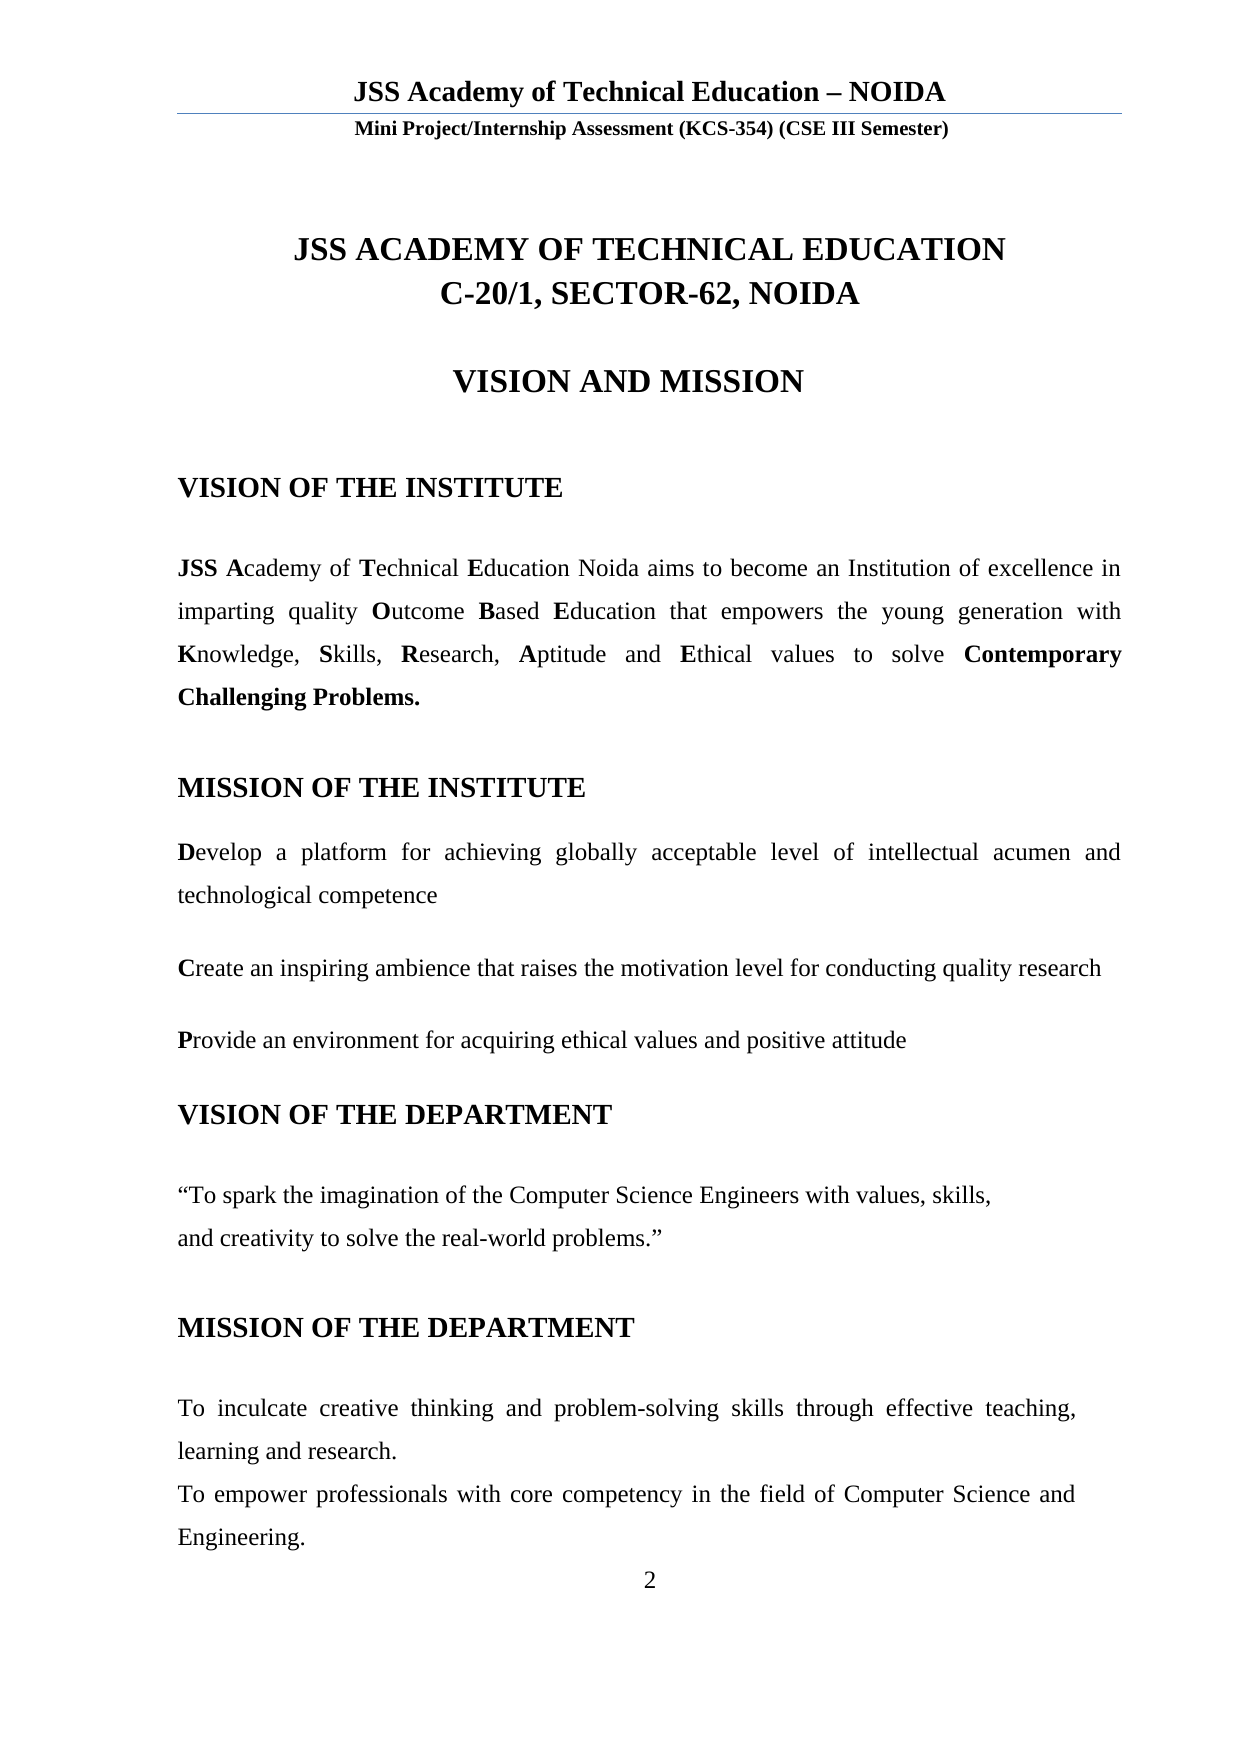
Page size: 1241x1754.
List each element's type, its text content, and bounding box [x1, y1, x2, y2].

text JSS ACADEMY OF TECHNICAL EDUCATION [177, 229, 1122, 268]
text JSS Academy of Technical Education Noida aims to become an Institution of excellence in imparting quality Outcome Based Education that empowers the young generation with Knowledge, Skills, Research, Aptitude and Ethical values to solve Contemporary Challenging Problems. [177, 553, 1122, 711]
text and creativity to solve the real-world problems.” [177, 1223, 1047, 1252]
text Provide an environment for acquiring ethical values and positive attitude [177, 1025, 1122, 1054]
text VISION OF THE INSTITUTE [177, 471, 1122, 504]
text MISSION OF THE INSTITUTE [177, 770, 1122, 803]
text VISION AND MISSION [177, 362, 1122, 400]
text C-20/1, SECTOR-62, NOIDA [177, 273, 1122, 312]
text Create an inspiring ambience that raises the motivation level for conducting quality research [177, 953, 1122, 982]
text Develop a platform for achieving globally acceptable level of intellectual acumen and technological competence [177, 837, 1122, 909]
text To empower professionals with core competency in the field of Computer Science and Engineering. [177, 1479, 1077, 1551]
text VISION OF THE DEPARTMENT [177, 1097, 1122, 1131]
text “To spark the imagination of the Computer Science Engineers with values, skills, [177, 1180, 1047, 1209]
text MISSION OF THE DEPARTMENT [177, 1310, 1122, 1344]
text To inculcate creative thinking and problem-solving skills through effective teaching, learning and research. [177, 1393, 1077, 1465]
